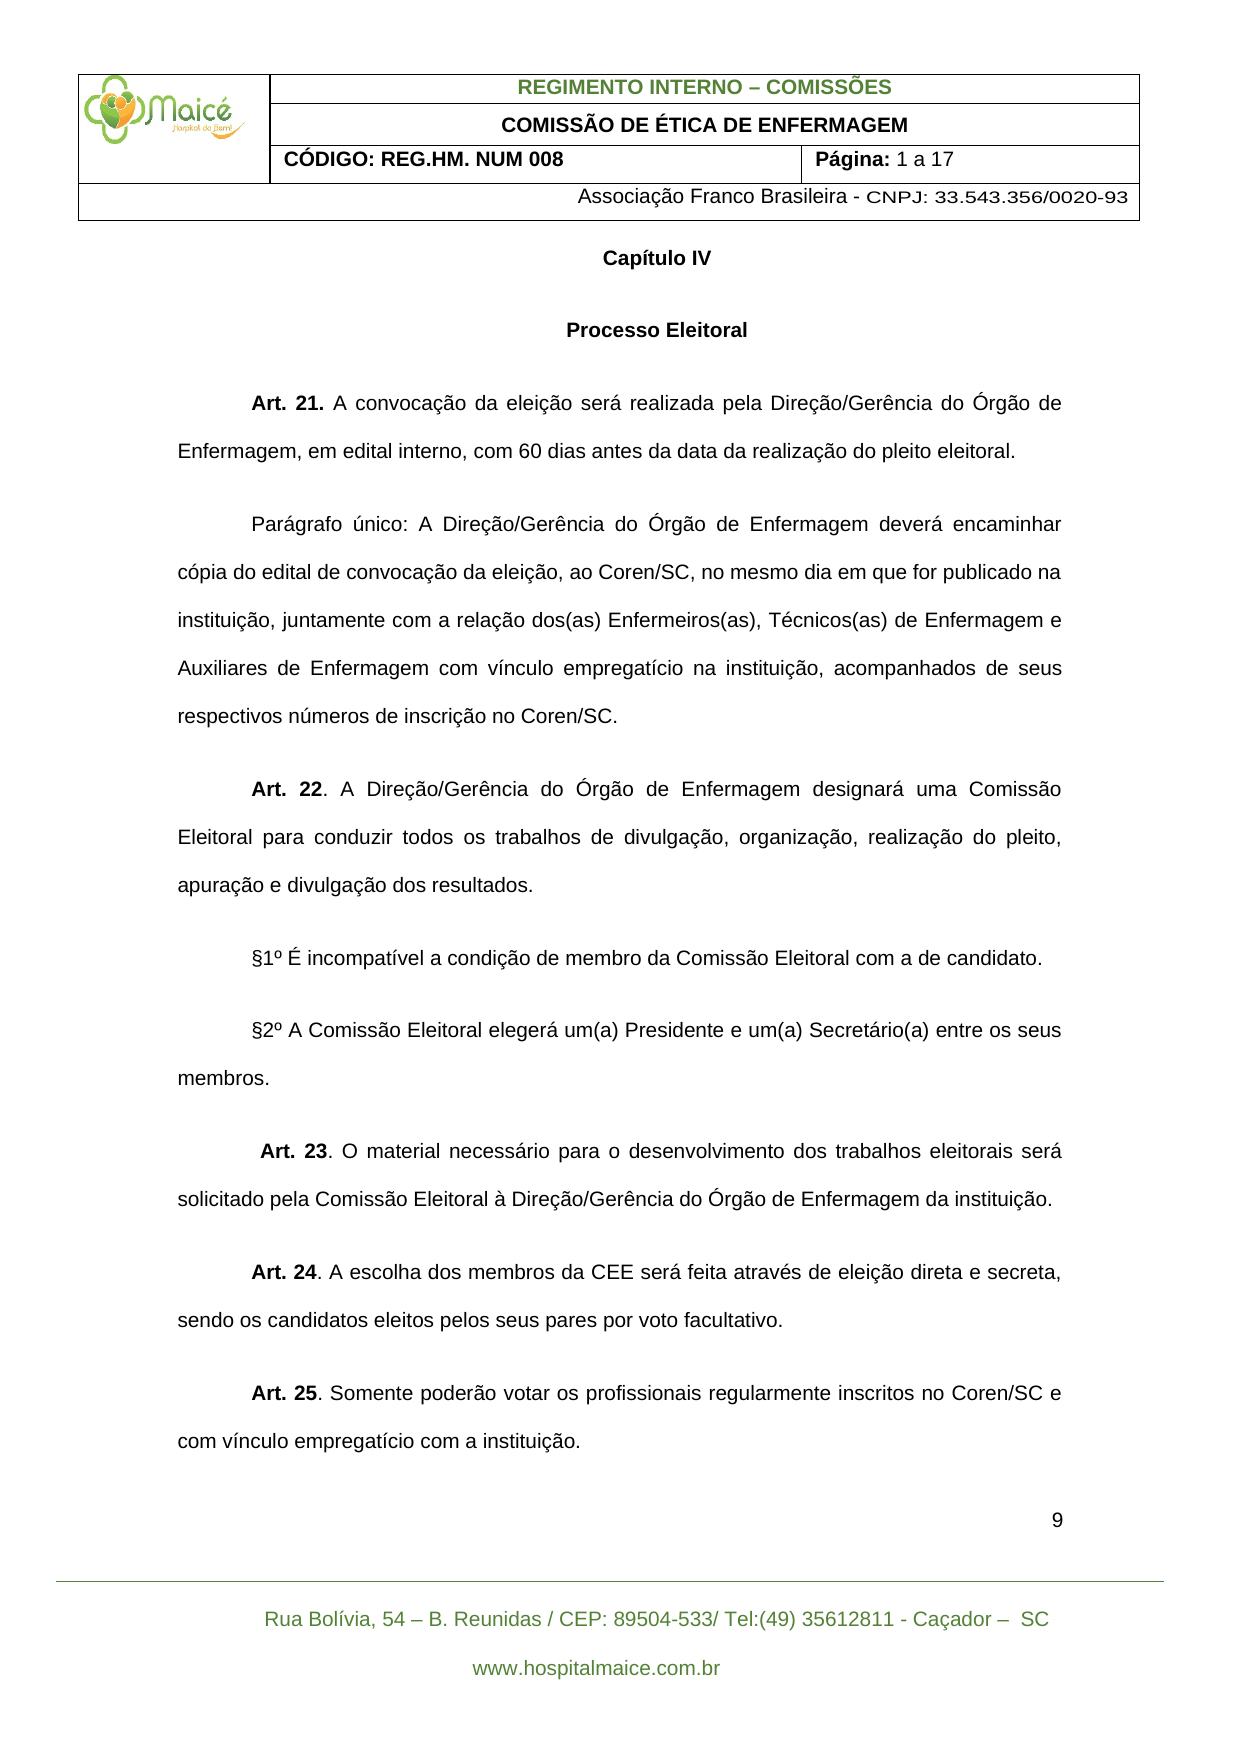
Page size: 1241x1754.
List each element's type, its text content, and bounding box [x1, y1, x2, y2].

text Art. 21. A convocação da eleição será realizada pela Direção/Gerência do Órgão de Enfermagem, em edital interno, com 60 dias antes da data da realização do pleito eleitoral. [177, 391, 1063, 463]
text Art. 25. Somente poderão votar os profissionais regularmente inscritos no Coren/SC e com vínculo empregatício com a instituição. [177, 1381, 1063, 1453]
text Art. 23. O material necessário para o desenvolvimento dos trabalhos eleitorais será solicitado pela Comissão Eleitoral à Direção/Gerência do Órgão de Enfermagem da instituição. [177, 1139, 1063, 1211]
text Art. 24. A escolha dos membros da CEE será feita através de eleição direta e secreta, sendo os candidatos eleitos pelos seus pares por voto facultativo. [177, 1260, 1063, 1332]
text Parágrafo único: A Direção/Gerência do Órgão de Enfermagem deverá encaminhar cópia do edital de convocação da eleição, ao Coren/SC, no mesmo dia em que for publicado na instituição, juntamente com a relação dos(as) Enfermeiros(as), Técnicos(as) de Enfermagem e Auxiliares de Enfermagem com vínculo empregatício na instituição, acompanhados de seus respectivos números de inscrição no Coren/SC. [177, 512, 1063, 728]
text §1º É incompatível a condição de membro da Comissão Eleitoral com a de candidato. [177, 945, 1063, 969]
text Art. 22. A Direção/Gerência do Órgão de Enfermagem designará uma Comissão Eleitoral para conduzir todos os trabalhos de divulgação, organização, realização do pleito, apuração e divulgação dos resultados. [177, 777, 1063, 896]
text Capítulo IV [177, 245, 1063, 269]
text Processo Eleitoral [177, 318, 1063, 342]
text §2º A Comissão Eleitoral elegerá um(a) Presidente e um(a) Secretário(a) entre os seus membros. [177, 1018, 1063, 1090]
picture [84, 75, 249, 144]
